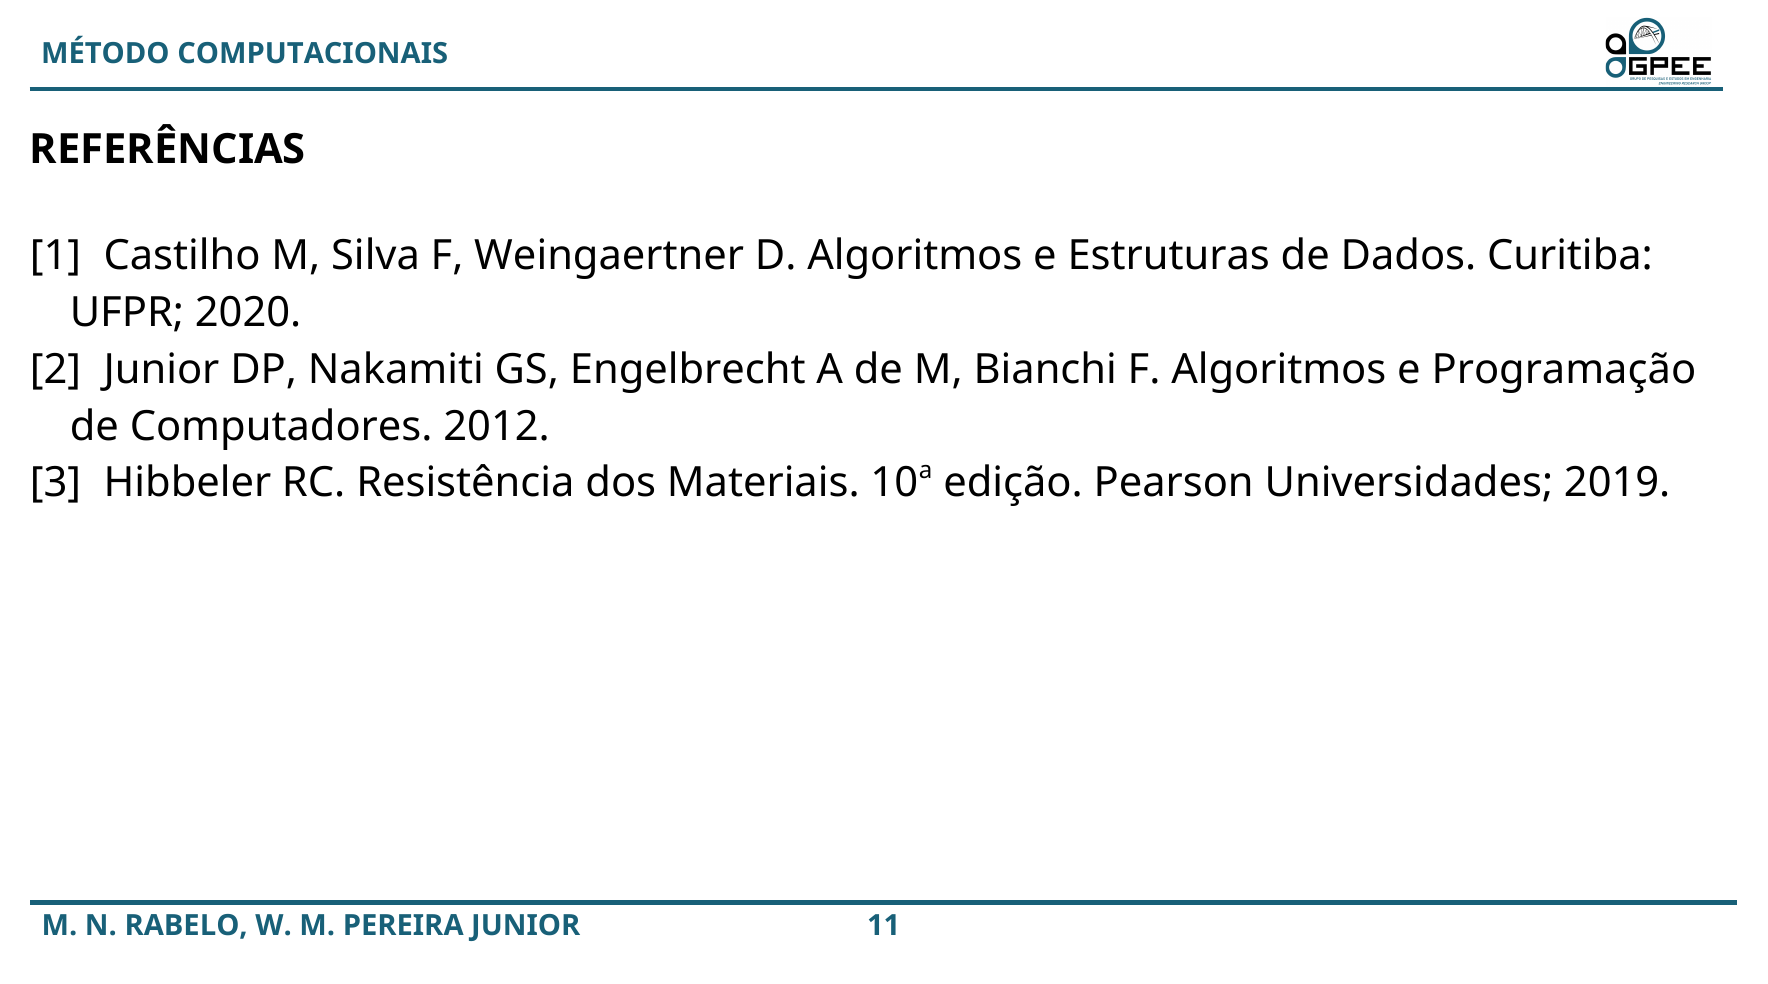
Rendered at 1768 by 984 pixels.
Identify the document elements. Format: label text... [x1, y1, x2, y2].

text [3] Hibbeler RC. Resistência dos Materiais. 10a edição. Pearson Universidades; 2019. [29, 452, 1738, 509]
text [2] Junior DP, Nakamiti GS, Engelbrecht A de M, Bianchi F. Algoritmos e Programação de Computadores. 2012. [29, 339, 1738, 452]
picture [1605, 17, 1713, 87]
text [1] Castilho M, Silva F, Weingaertner D. Algoritmos e Estruturas de Dados. Curitiba: UFPR; 2020. [29, 225, 1738, 339]
text REFERÊNCIAS [29, 119, 1738, 176]
